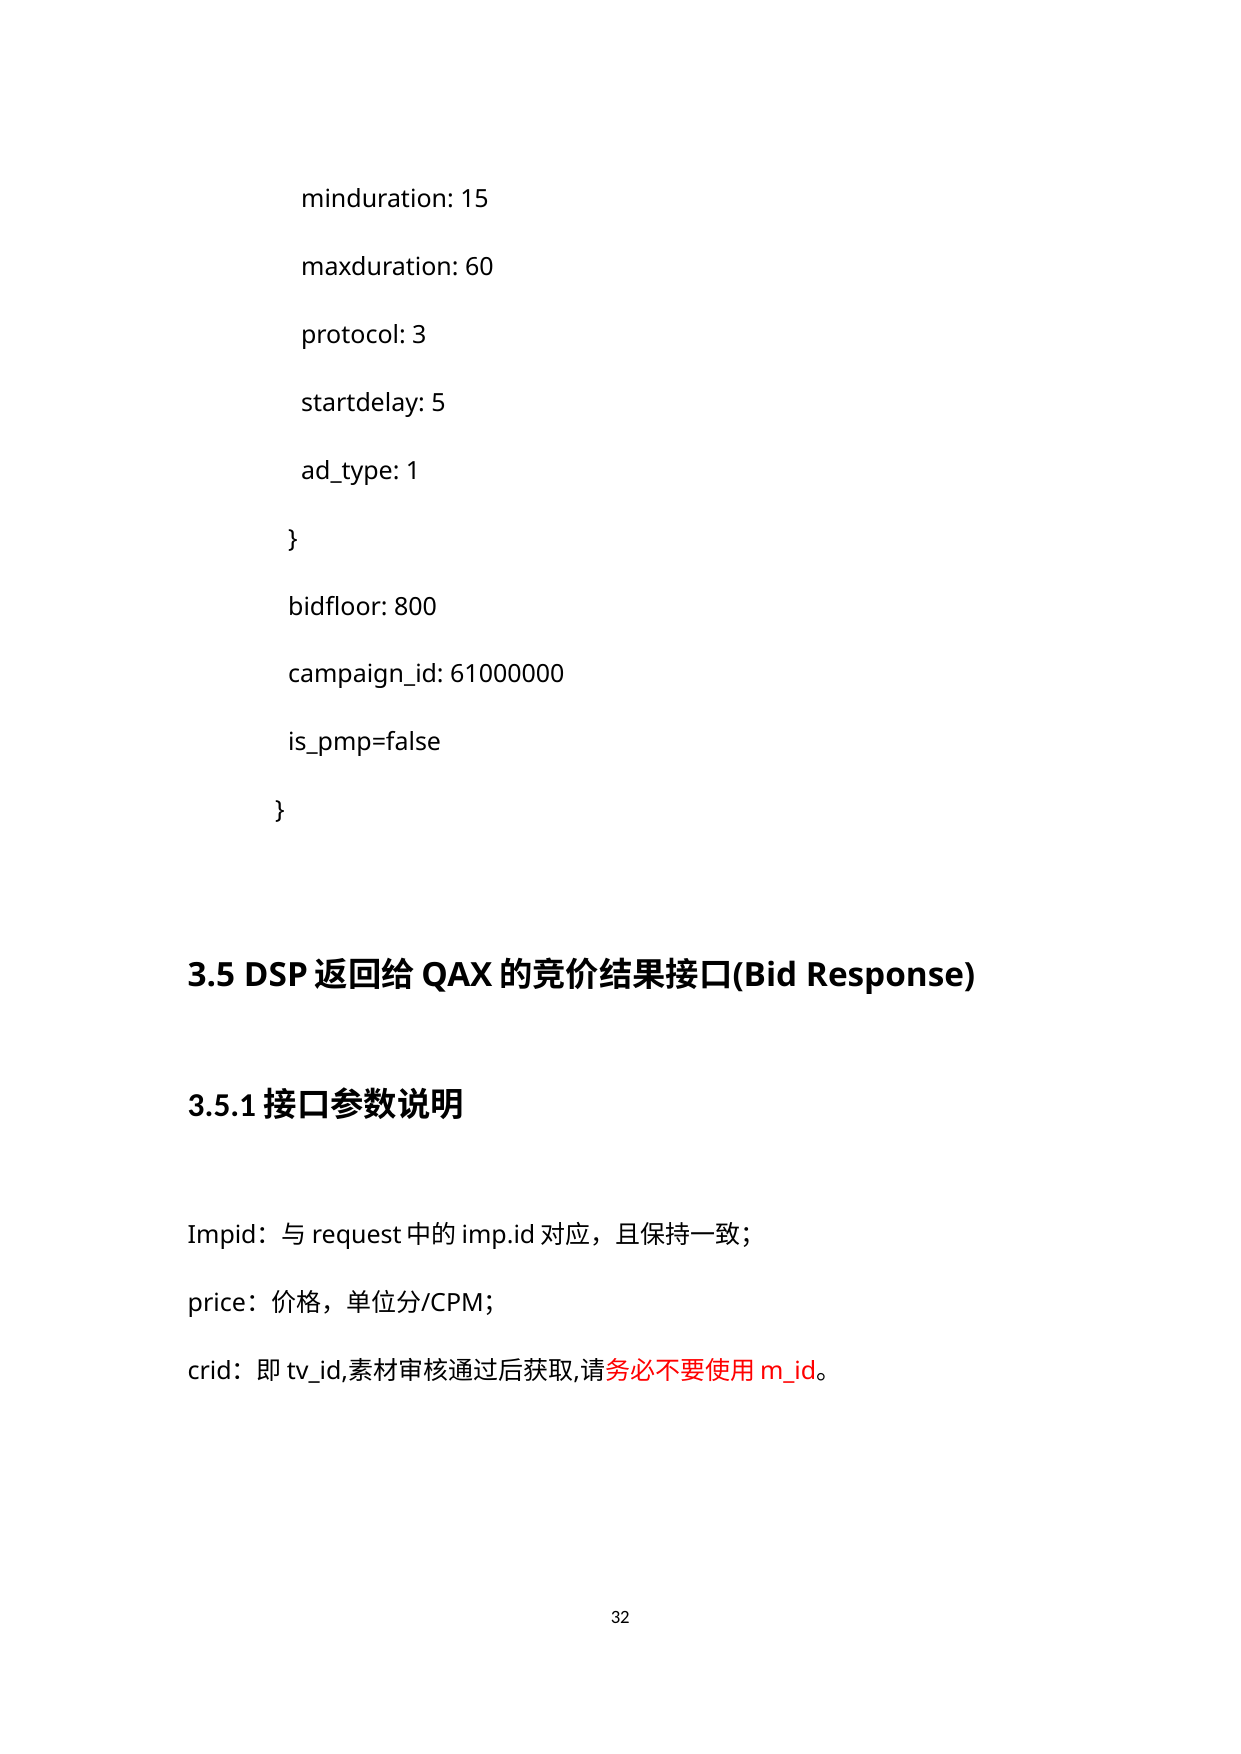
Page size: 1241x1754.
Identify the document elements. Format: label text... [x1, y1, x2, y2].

text startdelay: 5 [225, 368, 1053, 436]
text ad_type: 1 [225, 436, 1053, 503]
subtitle 3.5.1 接口参数说明 [187, 1068, 1053, 1136]
text bidfloor: 800 [225, 571, 1053, 639]
text price：价格，单位分/CPM； [187, 1266, 1053, 1334]
text Impid：与request中的imp.id对应，且保持一致； [187, 1198, 1053, 1266]
text } [225, 775, 1053, 843]
text crid：即tv_id,素材审核通过后获取,请务必不要使用m_id。 [187, 1334, 1053, 1402]
text campaign_id: 61000000 [225, 639, 1053, 707]
text maxduration: 60 [225, 232, 1053, 300]
text minduration: 15 [225, 164, 1053, 232]
text } [225, 503, 1053, 571]
text is_pmp=false [225, 707, 1053, 775]
subtitle 3.5 DSP返回给QAX的竞价结果接口(Bid Response) [187, 938, 1053, 1006]
text protocol: 3 [225, 300, 1053, 368]
